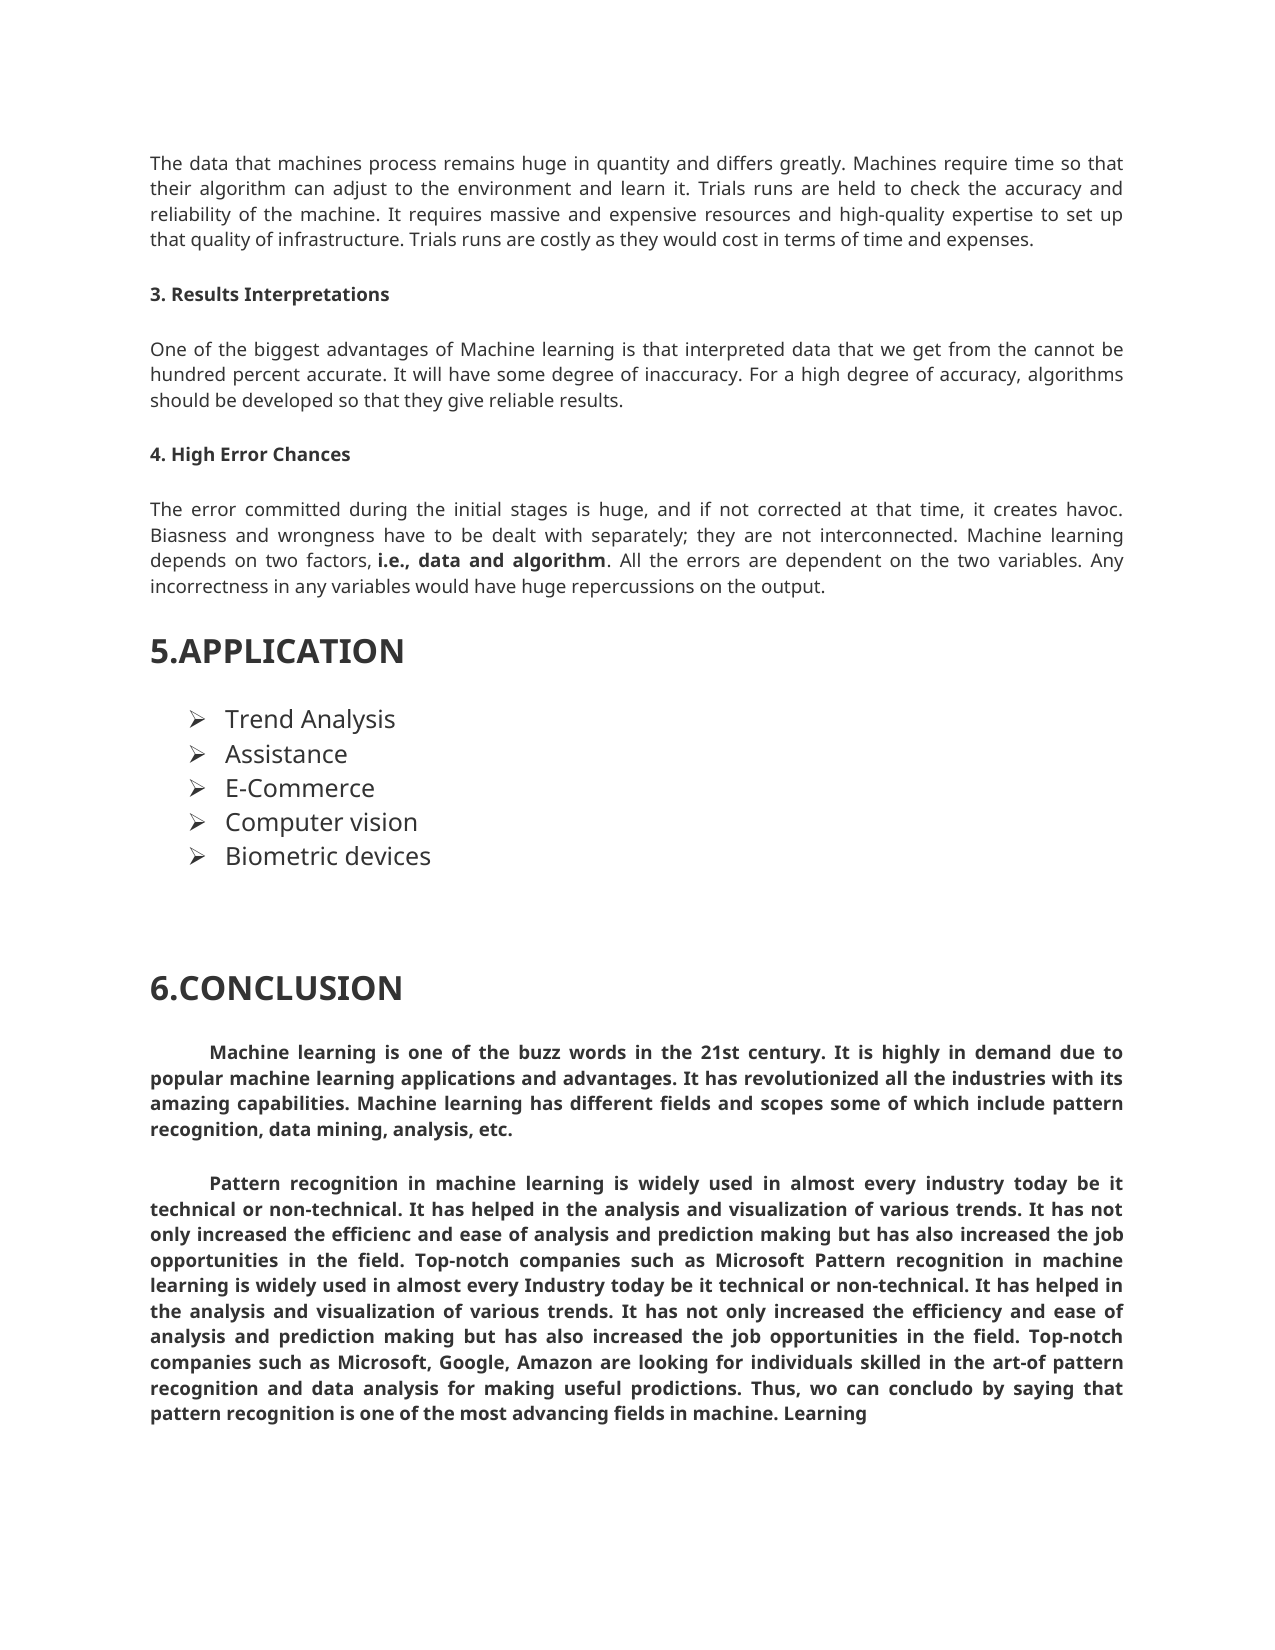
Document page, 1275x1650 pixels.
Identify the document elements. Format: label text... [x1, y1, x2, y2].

text The error committed during the initial stages is huge, and if not corrected at that time, it creates havoc. Biasness and wrongness have to be dealt with separately; they are not interconnected. Machine learning depends on two factors, i.e., data and algorithm. All the errors are dependent on the two variables. Any incorrectness in any variables would have huge repercussions on the output. [150, 496, 1125, 598]
list Assistance [187, 736, 1125, 770]
text Machine learning is one of the buzz words in the 21st century. It is highly in demand due to popular machine learning applications and advantages. It has revolutionized all the industries with its amazing capabilities. Machine learning has different fields and scopes some of which include pattern recognition, data mining, analysis, etc. [150, 1039, 1125, 1142]
list Computer vision [187, 804, 1125, 838]
list Biometric devices [187, 838, 1125, 872]
list Trend Analysis [187, 702, 1125, 736]
text 6.CONCLUSION [150, 965, 1125, 1010]
text The data that machines process remains huge in quantity and differs greatly. Machines require time so that their algorithm can adjust to the environment and learn it. Trials runs are held to check the accuracy and reliability of the machine. It requires massive and expensive resources and high-quality expertise to set up that quality of infrastructure. Trials runs are costly as they would cost in terms of time and expenses. [150, 150, 1125, 252]
text Pattern recognition in machine learning is widely used in almost every industry today be it technical or non-technical. It has helped in the analysis and visualization of various trends. It has not only increased the efficienc and ease of analysis and prediction making but has also increased the job opportunities in the field. Top-notch companies such as Microsoft Pattern recognition in machine learning is widely used in almost every Industry today be it technical or non-technical. It has helped in the analysis and visualization of various trends. It has not only increased the efficiency and ease of analysis and prediction making but has also increased the job opportunities in the field. Top-notch companies such as Microsoft, Google, Amazon are looking for individuals skilled in the art-of pattern recognition and data analysis for making useful prodictions. Thus, wo can concludo by saying that pattern recognition is one of the most advancing fields in machine. Learning [150, 1171, 1125, 1426]
text 4. High Error Chances [150, 442, 1125, 467]
list E-Commerce [187, 770, 1125, 804]
text One of the biggest advantages of Machine learning is that interpreted data that we get from the cannot be hundred percent accurate. It will have some degree of inaccuracy. For a high degree of accuracy, algorithms should be developed so that they give reliable results. [150, 336, 1125, 412]
text 3. Results Interpretations [150, 281, 1125, 307]
text 5.APPLICATION [150, 628, 1125, 673]
